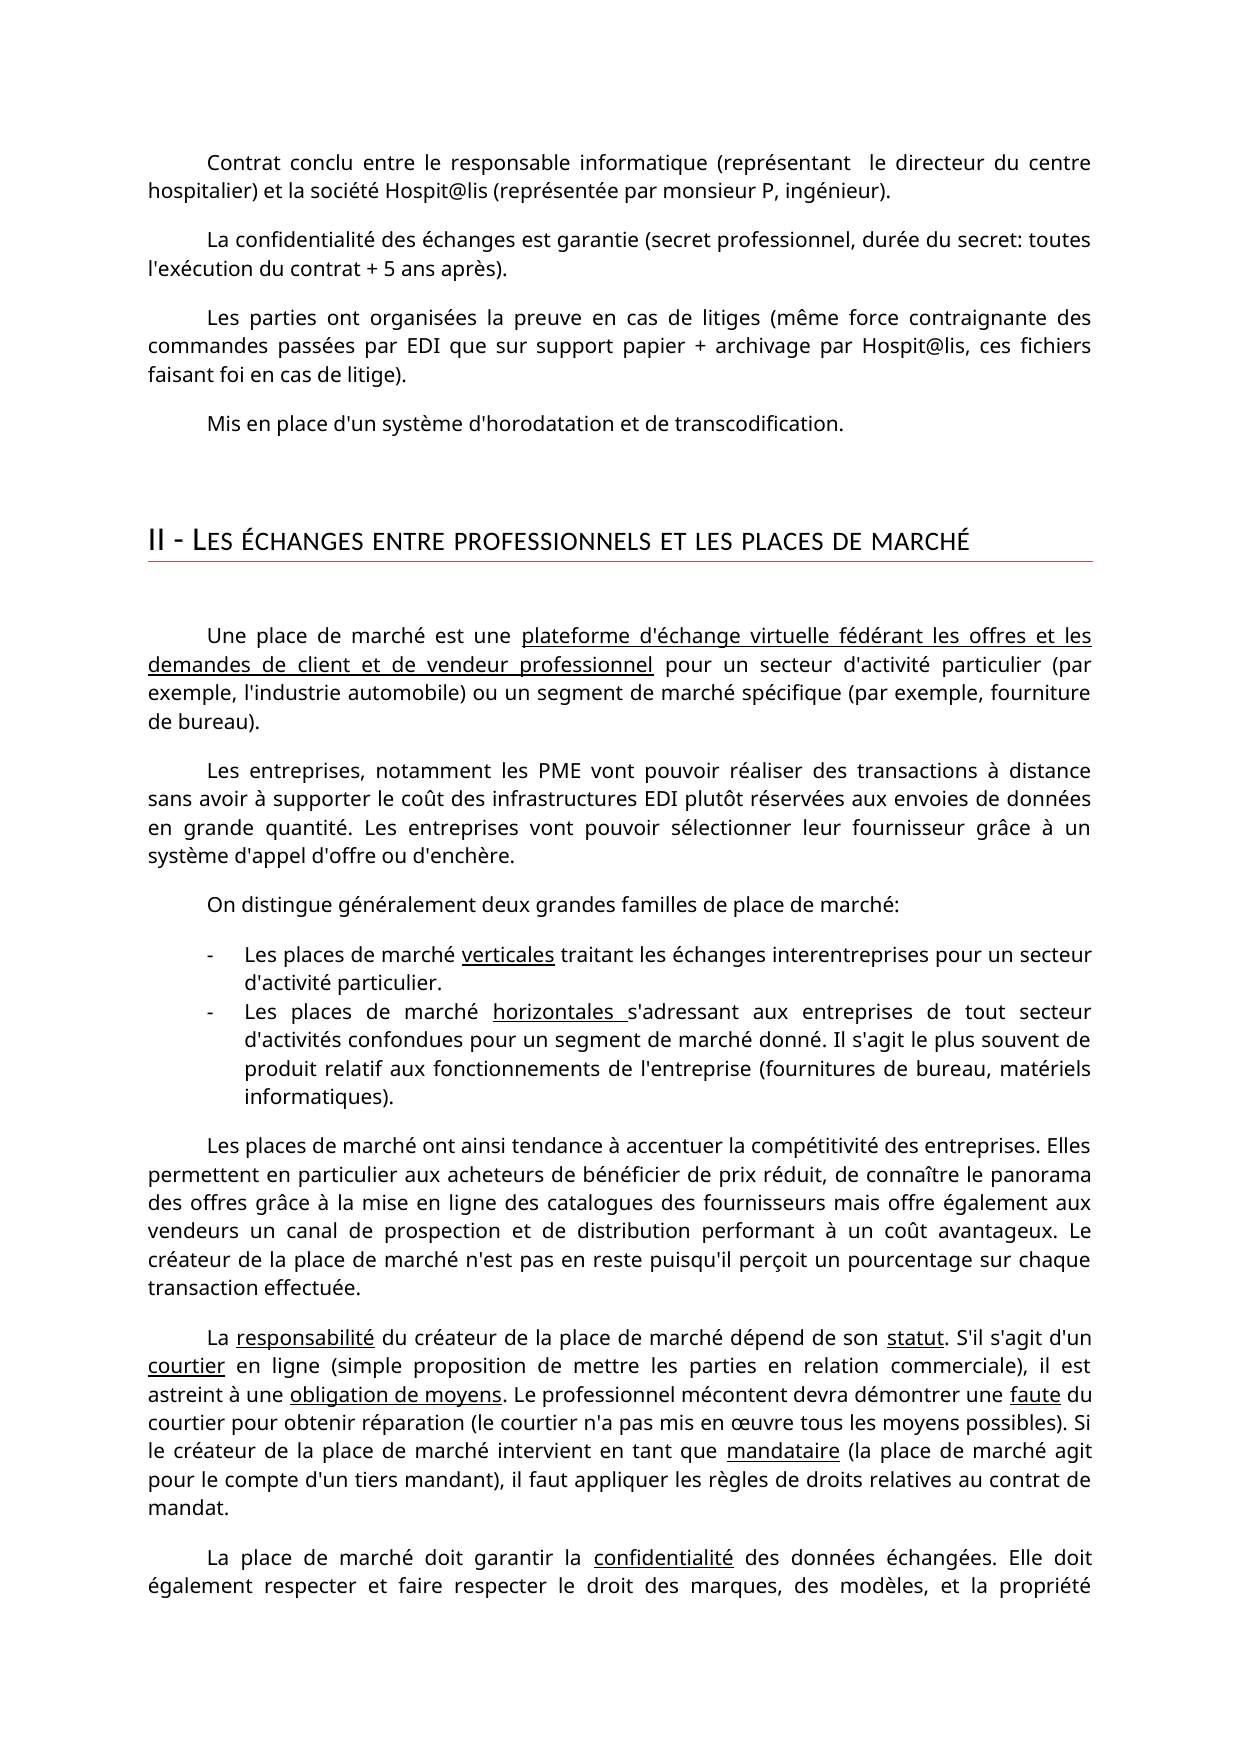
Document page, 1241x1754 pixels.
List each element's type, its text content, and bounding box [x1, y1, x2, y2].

text Les parties ont organisées la preuve en cas de litiges (même force contraignante des commandes passées par EDI que sur support papier + archivage par Hospit@lis, ces fichiers faisant foi en cas de litige). [148, 303, 1093, 388]
text Les places de marché ont ainsi tendance à accentuer la compétitivité des entreprises. Elles permettent en particulier aux acheteurs de bénéficier de prix réduit, de connaître le panorama des offres grâce à la mise en ligne des catalogues des fournisseurs mais offre également aux vendeurs un canal de prospection et de distribution performant à un coût avantageux. Le créateur de la place de marché n'est pas en reste puisqu'il perçoit un pourcentage sur chaque transaction effectuée. [148, 1131, 1093, 1302]
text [148, 1543, 1093, 1599]
text La confidentialité des échanges est garantie (secret professionnel, durée du secret: toutes l'exécution du contrat + 5 ans après). [148, 225, 1093, 282]
subtitle II - Les échanges entre professionnels et les places de marché [148, 518, 1093, 561]
text Mis en place d'un système d'horodatation et de transcodification. [148, 409, 1093, 438]
list Les places de marché horizontales s'adressant aux entreprises de tout secteur d'activités confondues pour un segment de marché donné. Il s'agit le plus souvent de produit relatif aux fonctionnements de l'entreprise (fournitures de bureau, matériels informatiques). [207, 997, 1093, 1111]
text Une place de marché est une plateforme d'échange virtuelle fédérant les offres et les demandes de client et de vendeur professionnel pour un secteur d'activité particulier (par exemple, l'industrie automobile) ou un segment de marché spécifique (par exemple, fourniture de bureau). [148, 621, 1093, 735]
text Les entreprises, notamment les PME vont pouvoir réaliser des transactions à distance sans avoir à supporter le coût des infrastructures EDI plutôt réservées aux envoies de données en grande quantité. Les entreprises vont pouvoir sélectionner leur fournisseur grâce à un système d'appel d'offre ou d'enchère. [148, 756, 1093, 870]
text Contrat conclu entre le responsable informatique (représentant le directeur du centre hospitalier) et la société Hospit@lis (représentée par monsieur P, ingénieur). [148, 148, 1093, 204]
list Les places de marché verticales traitant les échanges interentreprises pour un secteur d'activité particulier. [207, 940, 1093, 997]
text On distingue généralement deux grandes familles de place de marché: [148, 891, 1093, 919]
text La responsabilité du créateur de la place de marché dépend de son statut. S'il s'agit d'un courtier en ligne (simple proposition de mettre les parties en relation commerciale), il est astreint à une obligation de moyens. Le professionnel mécontent devra démontrer une faute du courtier pour obtenir réparation (le courtier n'a pas mis en œuvre tous les moyens possibles). Si le créateur de la place de marché intervient en tant que mandataire (la place de marché agit pour le compte d'un tiers mandant), il faut appliquer les règles de droits relatives au contrat de mandat. [148, 1323, 1093, 1522]
